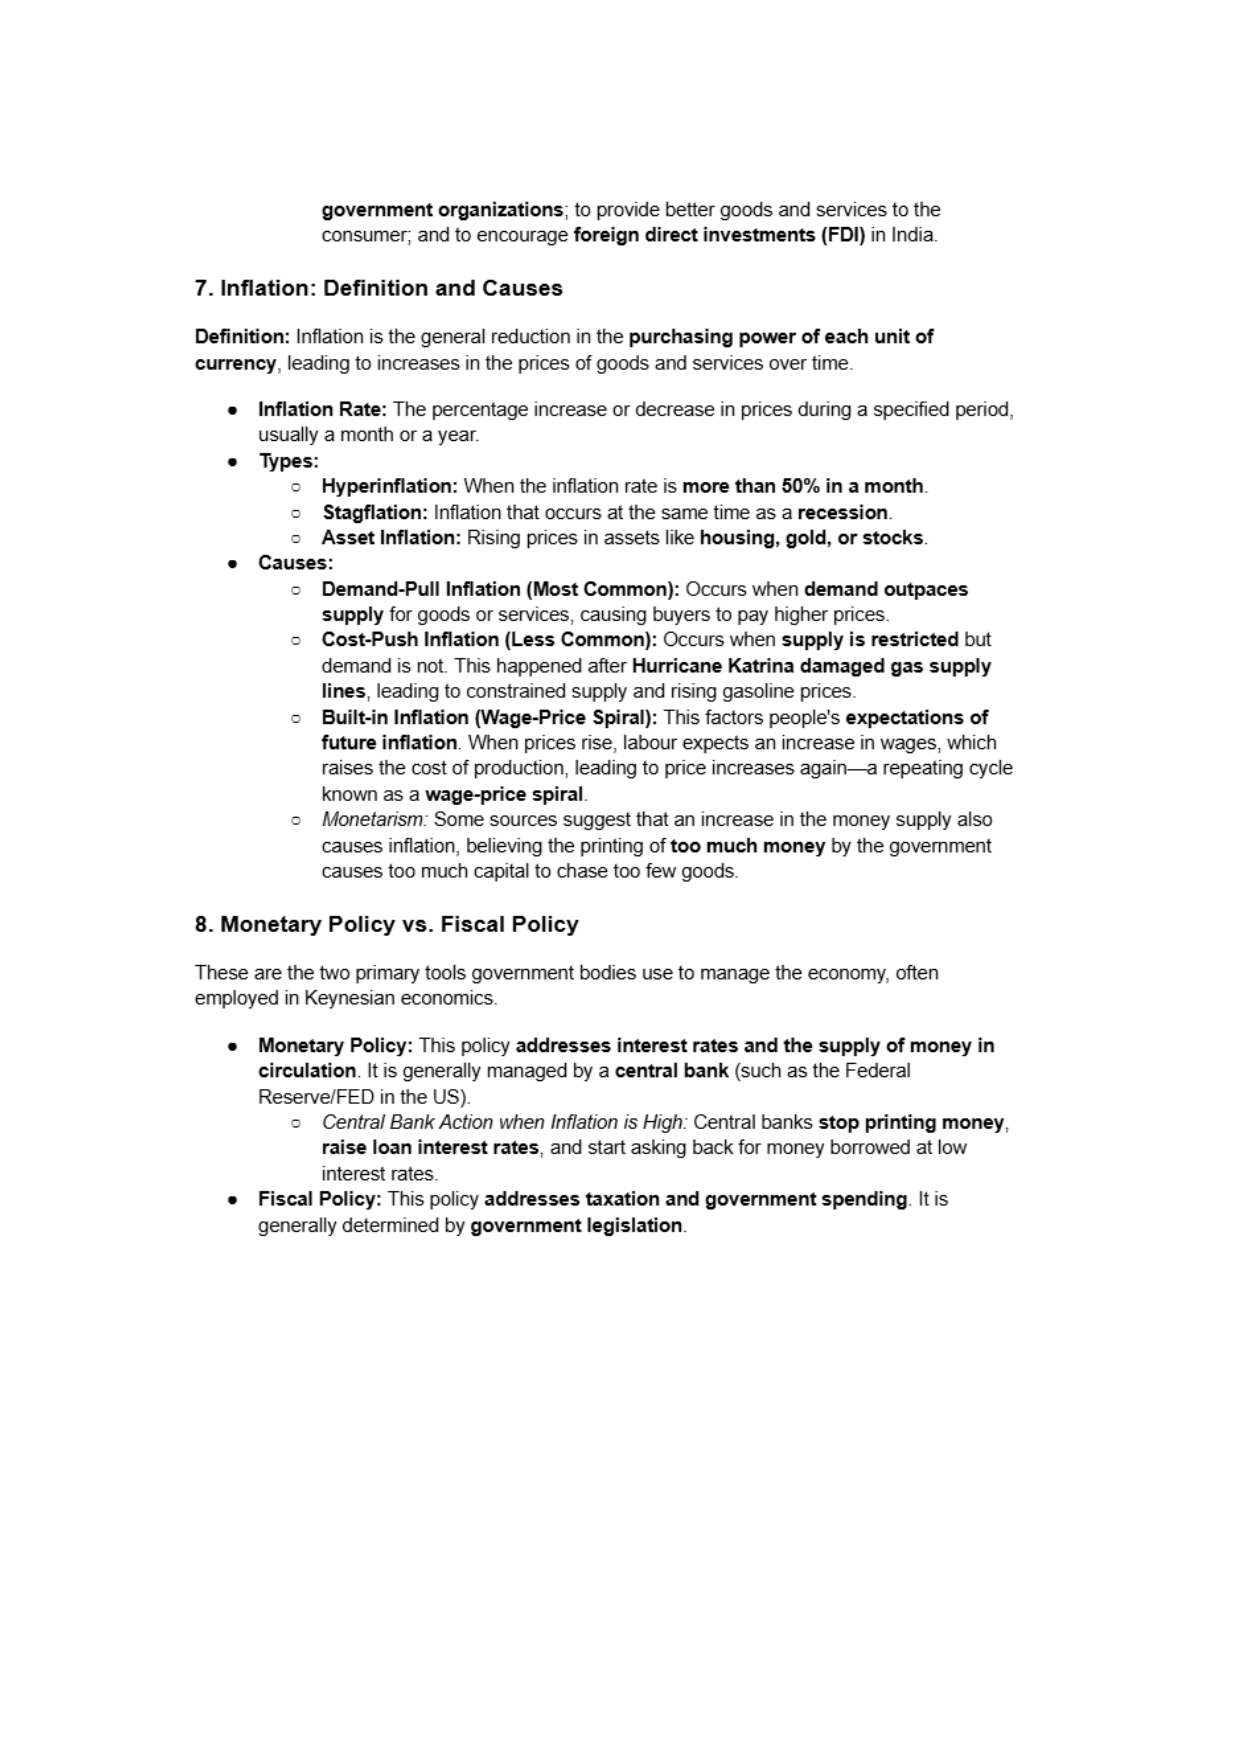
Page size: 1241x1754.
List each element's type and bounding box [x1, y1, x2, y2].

picture [150, 150, 1091, 1256]
